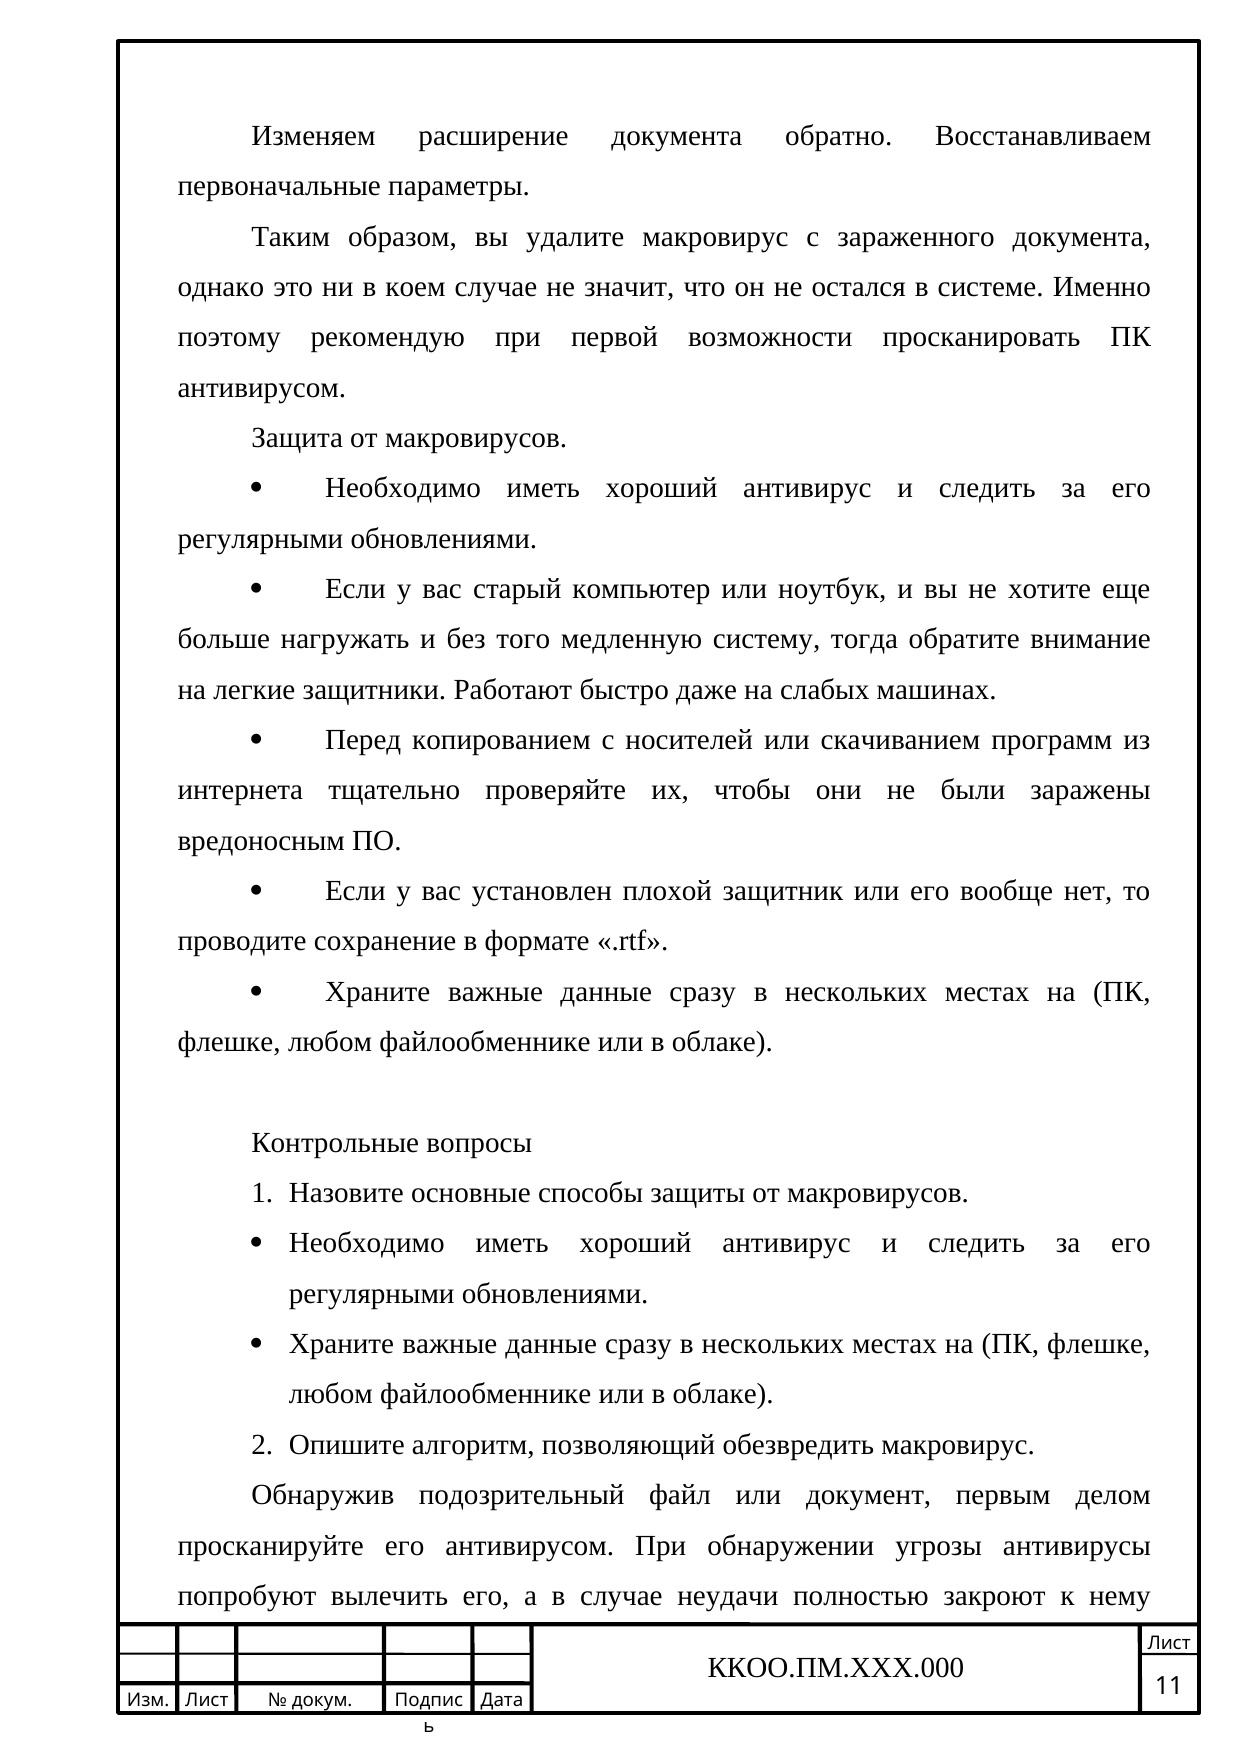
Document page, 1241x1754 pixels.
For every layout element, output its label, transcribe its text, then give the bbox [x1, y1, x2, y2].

list Если у вас старый компьютер или ноутбук, и вы не хотите еще больше нагружать и без того медленную систему, тогда обратите внимание на легкие защитники. Работают быстро даже на слабых машинах. [177, 571, 1152, 705]
text Защита от макровирусов. [177, 420, 1152, 453]
list Назовите основные способы защиты от макровирусов. [251, 1175, 1152, 1209]
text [177, 1477, 1152, 1611]
text Изменяем расширение документа обратно. Восстанавливаем первоначальные параметры. [177, 118, 1152, 202]
list Храните важные данные сразу в нескольких местах на (ПК, флешке, любом файлообменнике или в облаке). [251, 1326, 1152, 1410]
text Таким образом, вы удалите макровирус с зараженного документа, однако это ни в коем случае не значит, что он не остался в системе. Именно поэтому рекомендую при первой возможности просканировать ПК антивирусом. [177, 219, 1152, 403]
list Если у вас установлен плохой защитник или его вообще нет, то проводите сохранение в формате «.rtf». [177, 873, 1152, 957]
list Необходимо иметь хороший антивирус и следить за его регулярными обновлениями. [251, 1226, 1152, 1309]
text Контрольные вопросы [177, 1125, 1152, 1158]
list Перед копированием с носителей или скачиванием программ из интернета тщательно проверяйте их, чтобы они не были заражены вредоносным ПО. [177, 722, 1152, 856]
list Необходимо иметь хороший антивирус и следить за его регулярными обновлениями. [177, 470, 1152, 554]
list Опишите алгоритм, позволяющий обезвредить макровирус. [251, 1427, 1152, 1461]
list Храните важные данные сразу в нескольких местах на (ПК, флешке, любом файлообменнике или в облаке). [177, 974, 1152, 1058]
